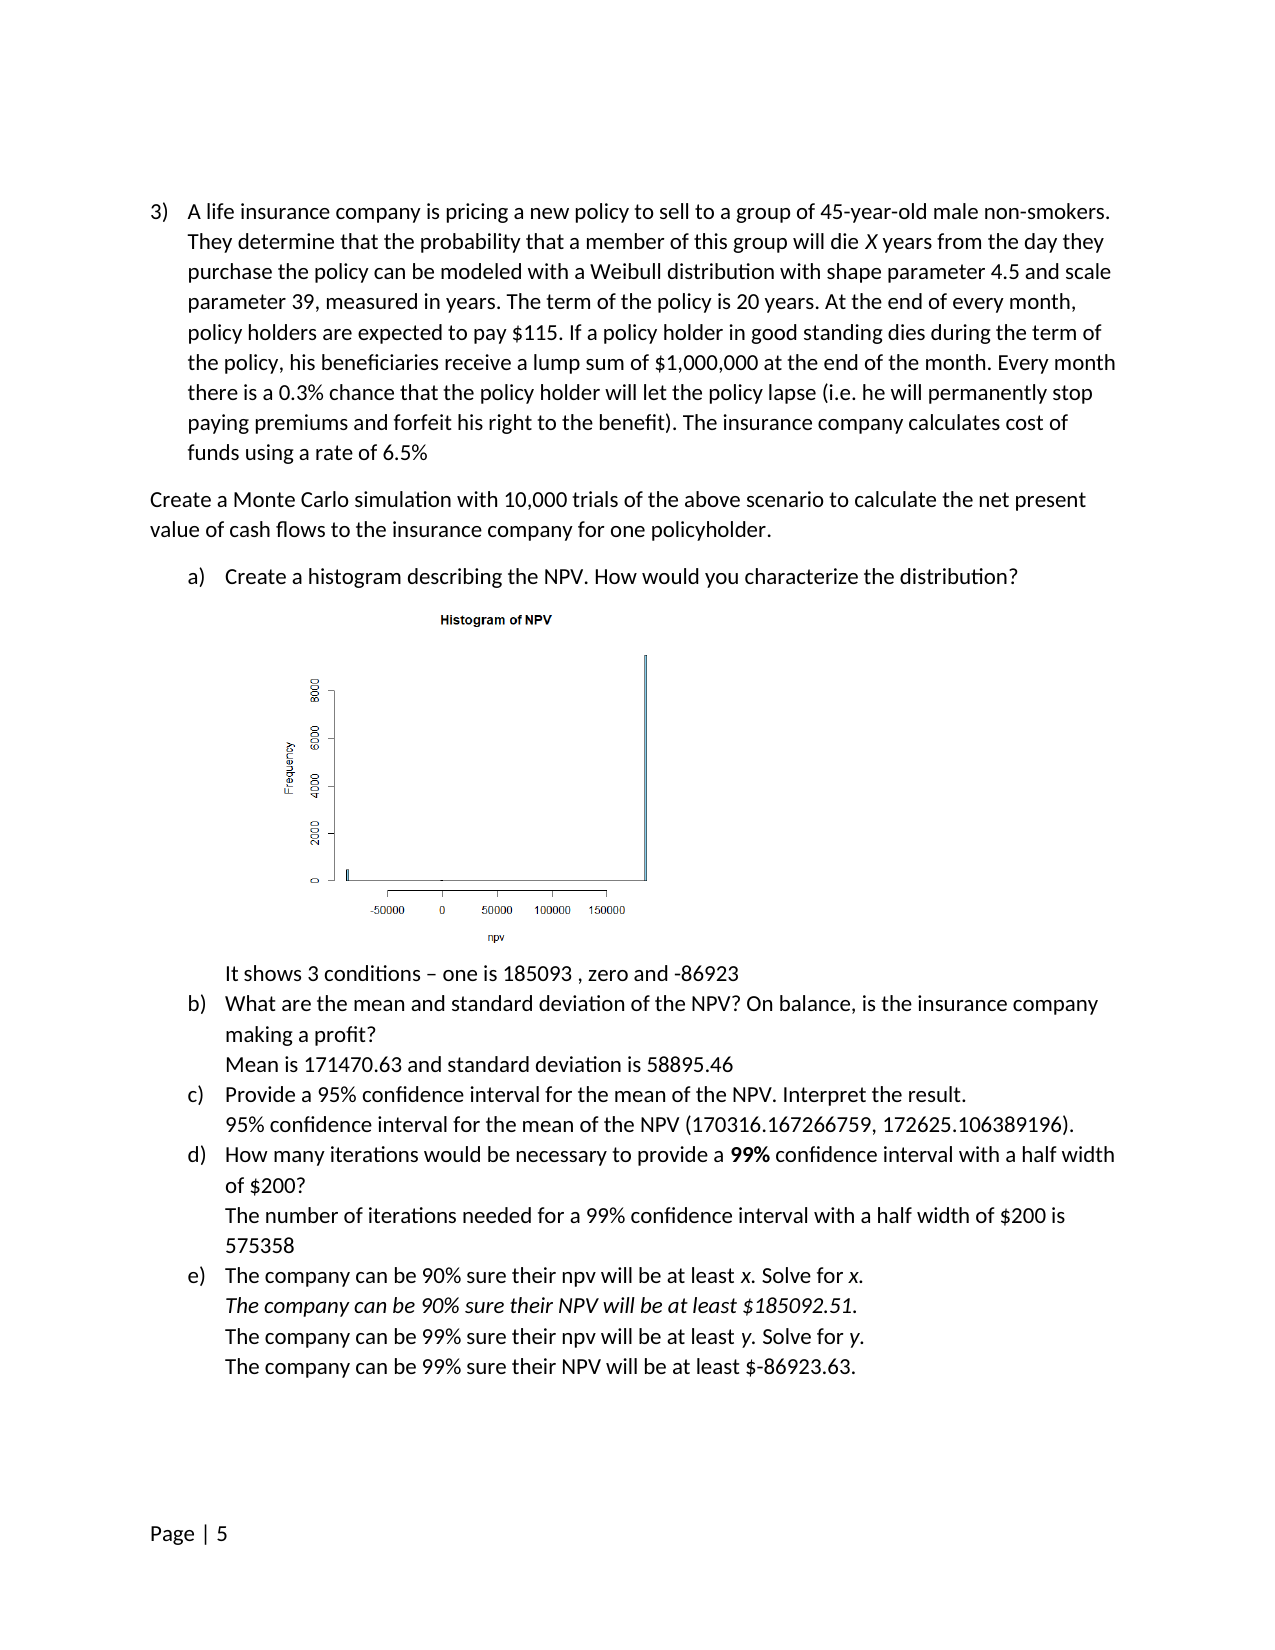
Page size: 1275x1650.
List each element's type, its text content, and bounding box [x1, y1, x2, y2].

list The number of iterations needed for a 99% confidence interval with a half width of $200 is 575358 [225, 1201, 1125, 1259]
list The company can be 99% sure their NPV will be at least $-86923.63. [225, 1352, 1125, 1380]
list Create a histogram describing the NPV. How would you characterize the distribution? [187, 562, 1125, 591]
picture [280, 592, 685, 957]
list Provide a 95% confidence interval for the mean of the NPV. Interpret the result. [187, 1080, 1125, 1108]
list A life insurance company is pricing a new policy to sell to a group of 45-year-old male non-smokers. They determine that the probability that a member of this group will die X years from the day they purchase the policy can be modeled with a Weibull distribution with shape parameter 4.5 and scale parameter 39, measured in years. The term of the policy is 20 years. At the end of every month, policy holders are expected to pay $115. If a policy holder in good standing dies during the term of the policy, his beneficiaries receive a lump sum of $1,000,000 at the end of the month. Every month there is a 0.3% chance that the policy holder will let the policy lapse (i.e. he will permanently stop paying premiums and forfeit his right to the benefit). The insurance company calculates cost of funds using a rate of 6.5% [150, 197, 1125, 467]
list What are the mean and standard deviation of the NPV? On balance, is the insurance company making a profit? [187, 989, 1125, 1048]
list The company can be 90% sure their NPV will be at least $185092.51. The company can be 99% sure their npv will be at least y. Solve for y. [225, 1292, 1125, 1350]
list It shows 3 conditions – one is 185093 , zero and -86923 [225, 959, 1125, 987]
list 95% confidence interval for the mean of the NPV (170316.167266759, 172625.106389196). [225, 1110, 1125, 1138]
list How many iterations would be necessary to provide a 99% confidence interval with a half width of $200? [187, 1141, 1125, 1199]
list The company can be 90% sure their npv will be at least x. Solve for x. [187, 1261, 1125, 1289]
list Mean is 171470.63 and standard deviation is 58895.46 [225, 1050, 1125, 1078]
text Create a Monte Carlo simulation with 10,000 trials of the above scenario to calculate the net present value of cash flows to the insurance company for one policyholder. [150, 485, 1125, 544]
